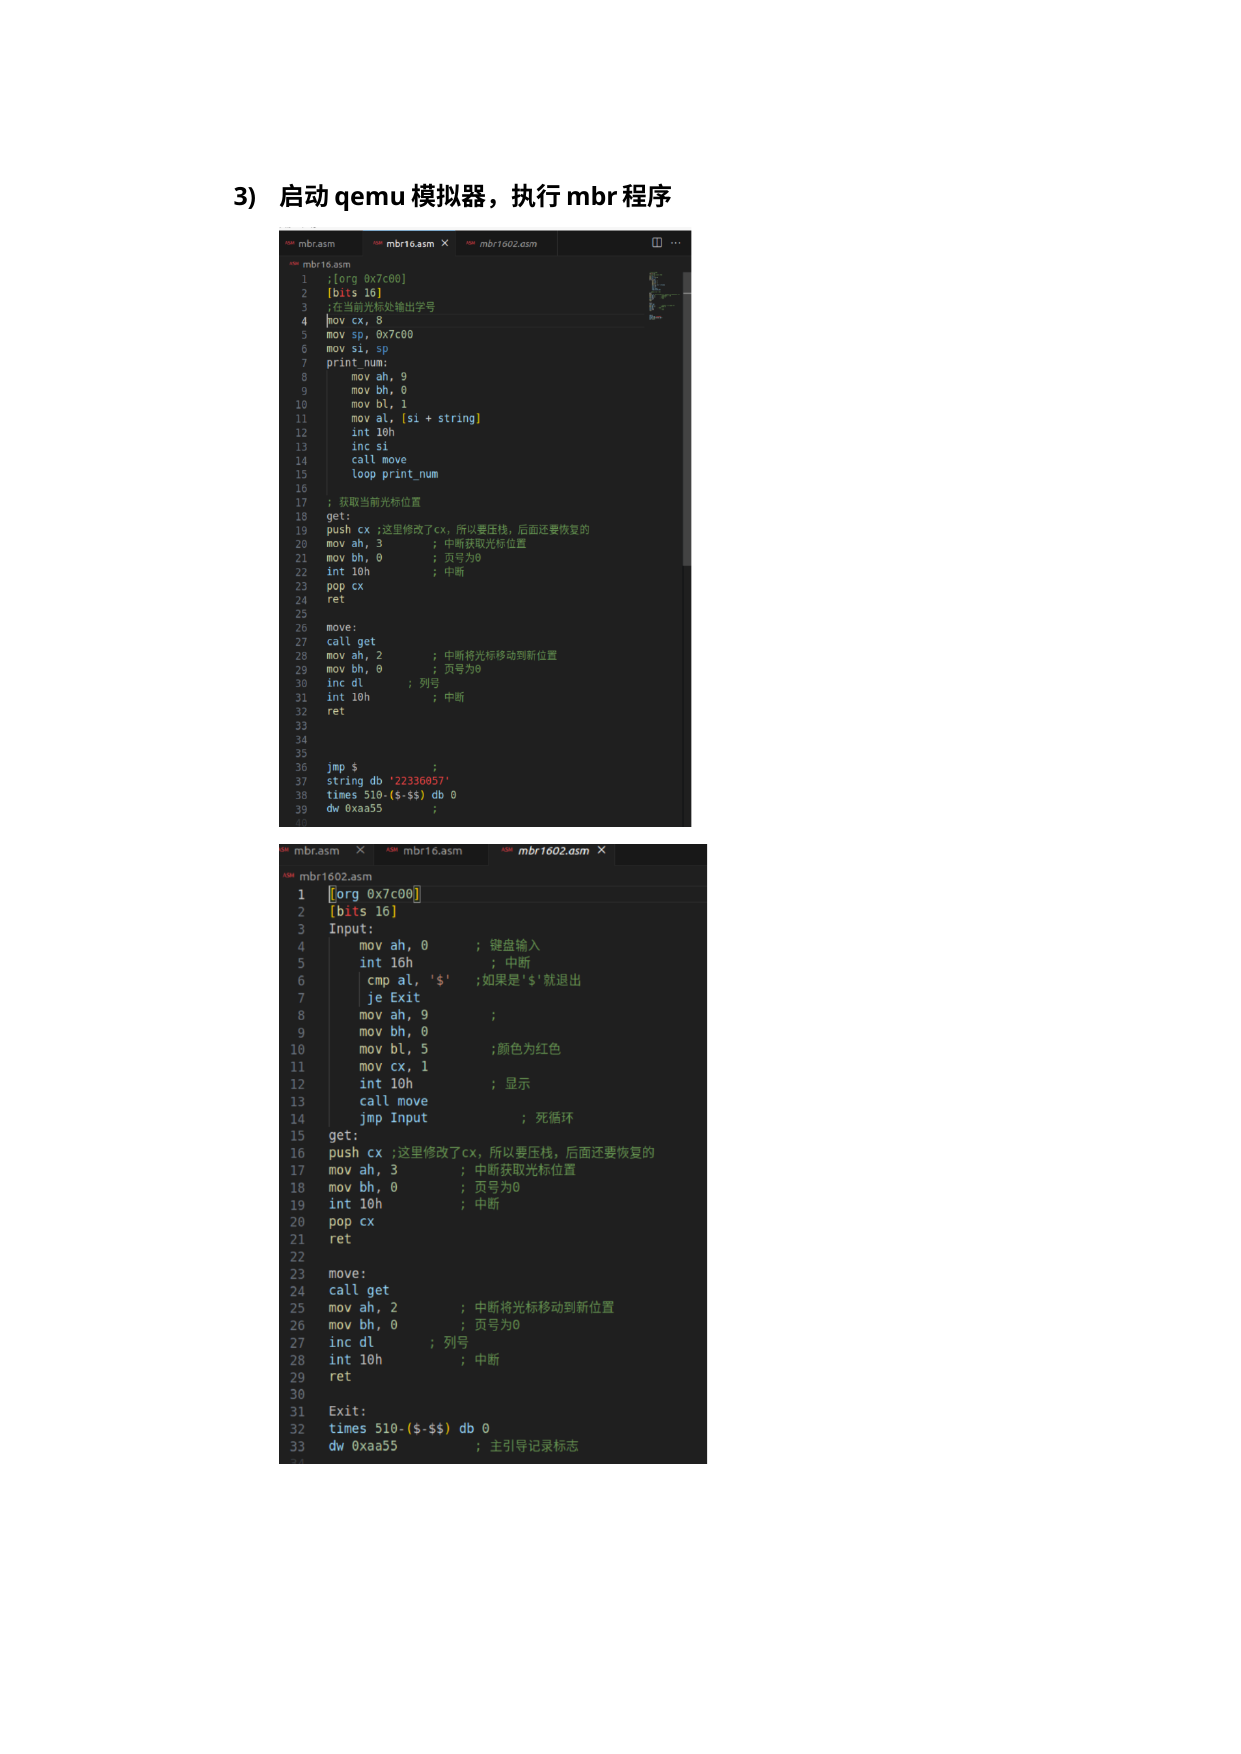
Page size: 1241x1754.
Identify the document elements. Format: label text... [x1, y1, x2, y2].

picture [279, 844, 708, 1464]
list 启动qemu模拟器，执行mbr程序 [233, 162, 1053, 227]
picture [279, 227, 692, 827]
